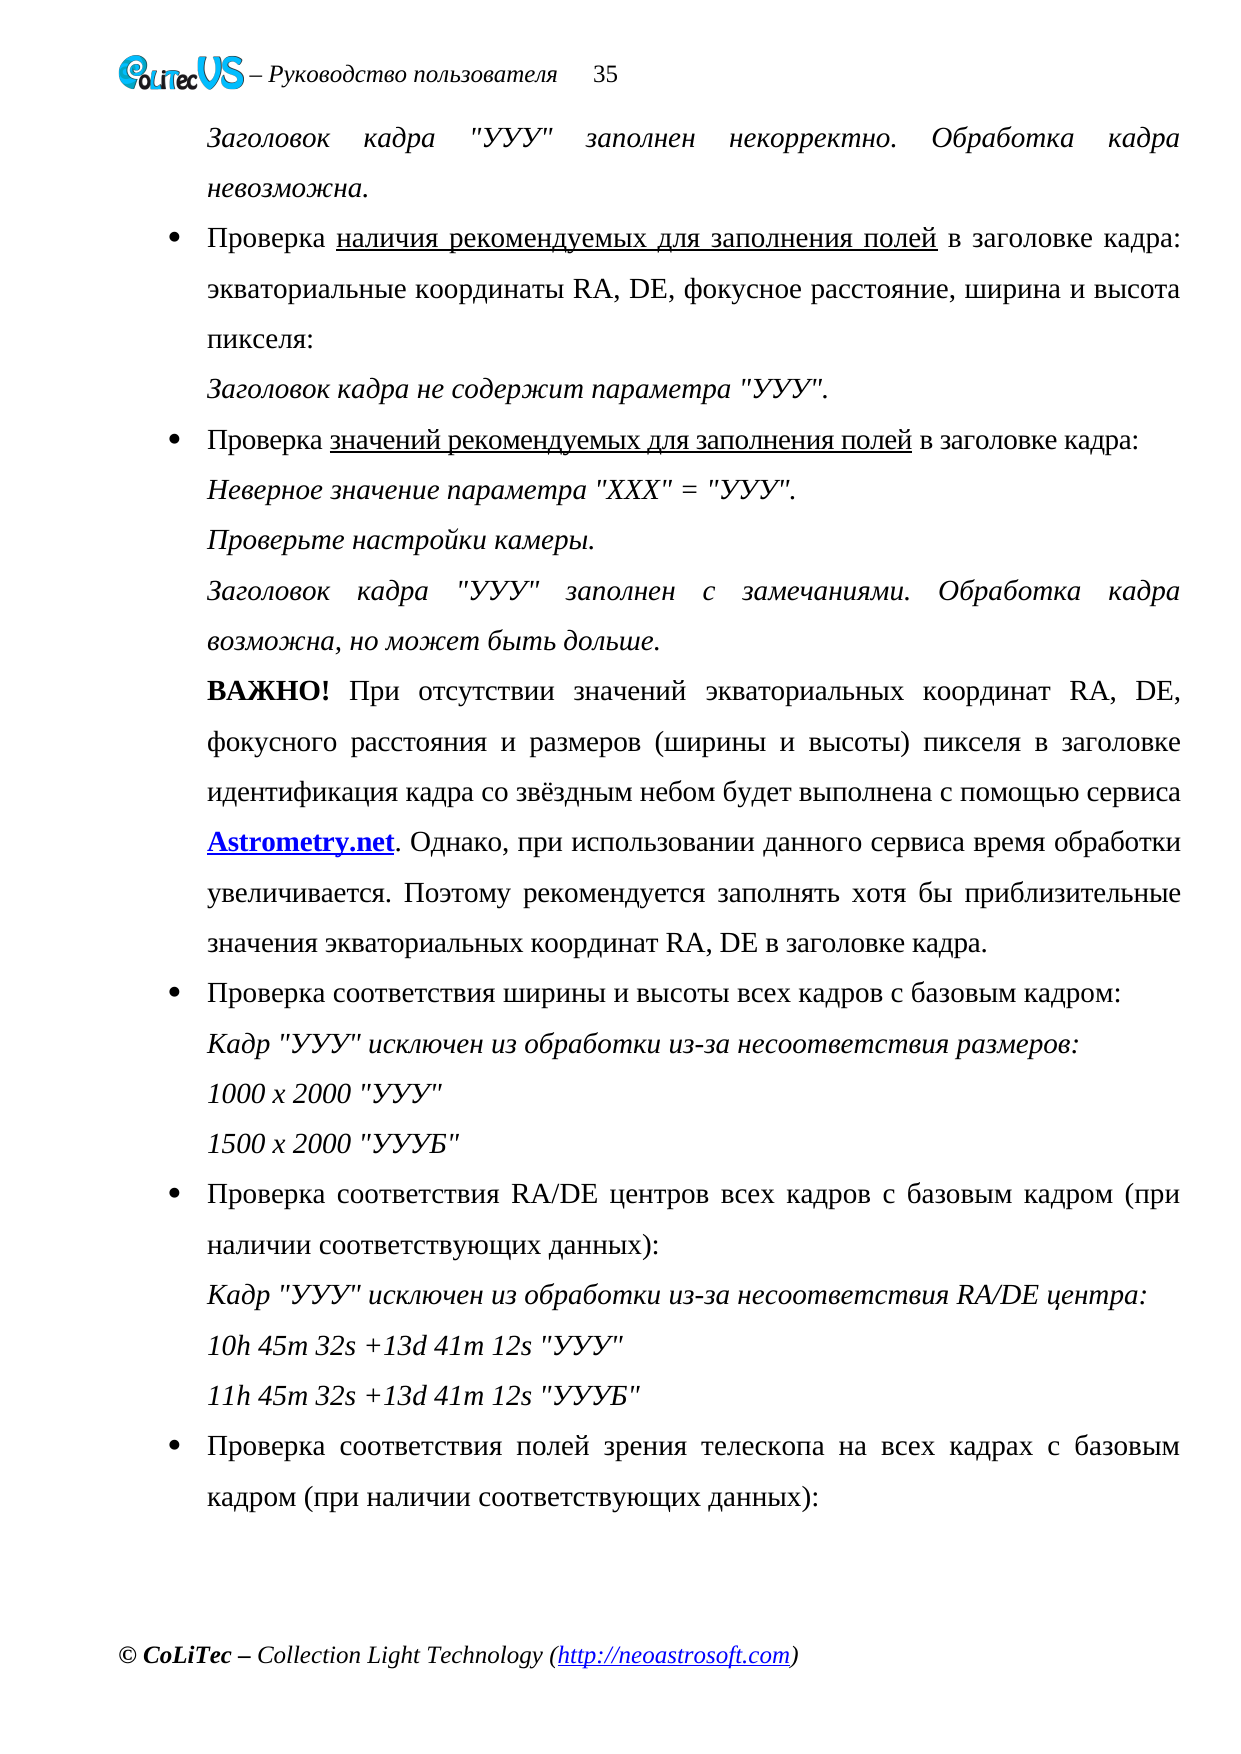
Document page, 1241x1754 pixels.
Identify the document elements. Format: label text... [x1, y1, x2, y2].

text 11h 45m 32s +13d 41m 12s "УУУБ" [207, 1378, 1181, 1412]
text 10h 45m 32s +13d 41m 12s "УУУ" [207, 1328, 1181, 1361]
list Проверка соответствия RA/DE центров всех кадров с базовым кадром (при наличии соответствующих данных): [169, 1177, 1181, 1261]
list Неверное значение параметра "ХХХ" = "УУУ". [207, 472, 1196, 506]
list 1000 х 2000 "УУУ" [207, 1076, 1181, 1109]
list Заголовок кадра "УУУ" заполнен некорректно. Обработка кадра невозможна. [207, 120, 1181, 204]
list 1500 х 2000 "УУУБ" [207, 1126, 1181, 1160]
list Заголовок кадра не содержит параметра "УУУ". [207, 371, 1181, 405]
list Заголовок кадра "УУУ" заполнен с замечаниями. Обработка кадра возможна, но может быть дольше. [207, 573, 1181, 657]
picture [117, 54, 249, 91]
list Проверка значений рекомендуемых для заполнения полей в заголовке кадра: [169, 422, 1196, 455]
list Проверка соответствия ширины и высоты всех кадров с базовым кадром: [169, 975, 1196, 1009]
list Проверка соответствия полей зрения телескопа на всех кадрах с базовым кадром (при наличии соответствующих данных): [169, 1428, 1181, 1512]
list Проверьте настройки камеры. [207, 522, 1196, 556]
list Кадр "УУУ" исключен из обработки из-за несоответствия размеров: [207, 1026, 1181, 1059]
list ВАЖНО! При отсутствии значений экваториальных координат RA, DE, фокусного расстояния и размеров (ширины и высоты) пикселя в заголовке идентификация кадра со звёздным небом будет выполнена с помощью сервиса Astrometry.net. Однако, при использовании данного сервиса время обработки увеличивается. Поэтому рекомендуется заполнять хотя бы приблизительные значения экваториальных координат RA, DE в заголовке кадра. [207, 673, 1181, 958]
list Проверка наличия рекомендуемых для заполнения полей в заголовке кадра: экваториальные координаты RA, DE, фокусное расстояние, ширина и высота пикселя: [169, 220, 1181, 355]
text Кадр "УУУ" исключен из обработки из-за несоответствия RA/DE центра: [207, 1277, 1196, 1311]
